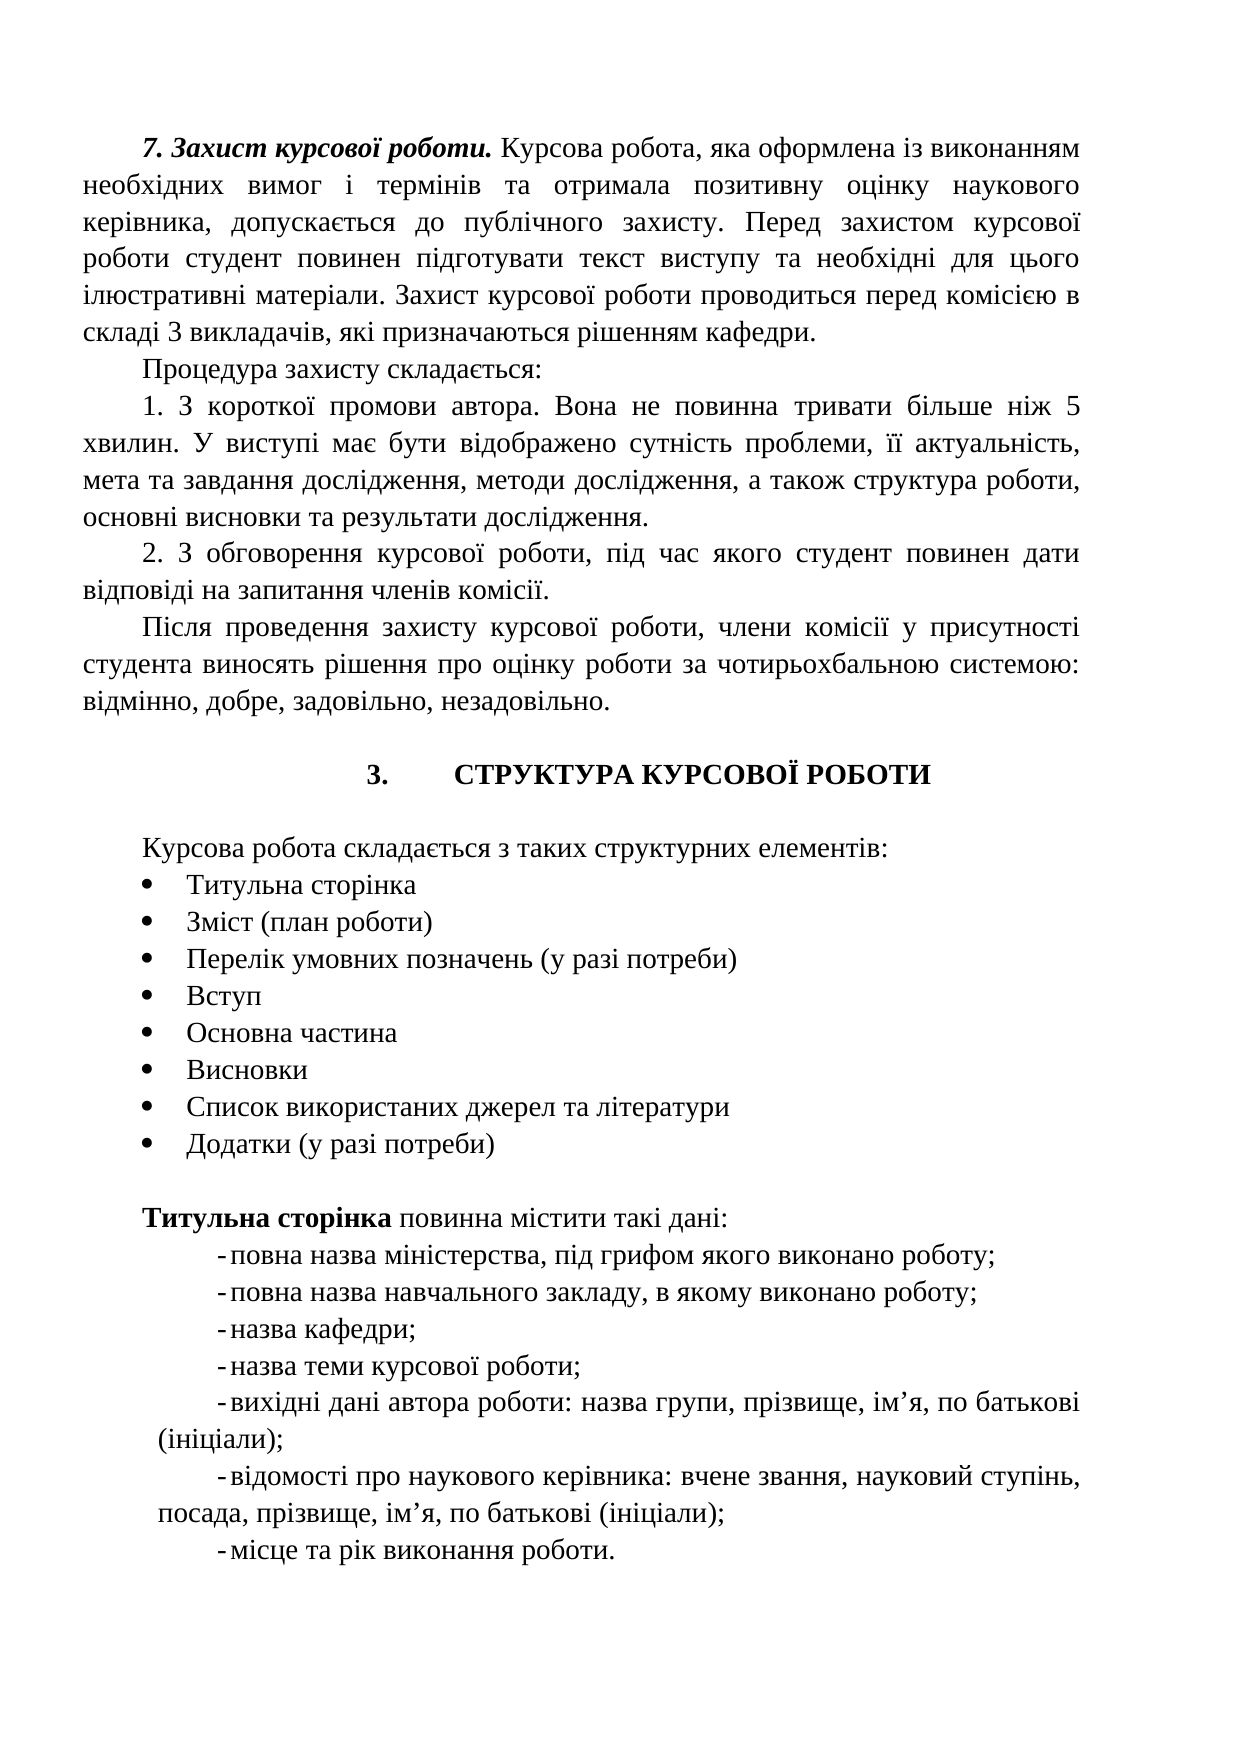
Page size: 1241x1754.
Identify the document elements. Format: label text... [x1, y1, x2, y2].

list назва теми курсової роботи; [158, 1348, 1081, 1381]
subtitle Додатки (у разі потреби) [83, 1126, 1081, 1160]
subtitle Основна частина [83, 1015, 1081, 1049]
list відомості про наукового керівника: вчене звання, науковий ступінь, посада, прізвище, ім’я, по батькові (ініціали); [158, 1458, 1081, 1529]
list повна назва міністерства, під грифом якого виконано роботу; [158, 1237, 1081, 1271]
list повна назва навчального закладу, в якому виконано роботу; [158, 1274, 1081, 1307]
list вихідні дані автора роботи: назва групи, прізвище, ім’я, по батькові (ініціали); [158, 1384, 1081, 1455]
list Титульна сторінка [83, 867, 1081, 901]
list СТРУКТУРА КУРСОВОЇ РОБОТИ [158, 757, 1081, 790]
text Курсова робота складається з таких структурних елементів: [83, 831, 1081, 864]
text Титульна сторінка повинна містити такі дані: [83, 1200, 1081, 1234]
subtitle Список використаних джерел та літератури [83, 1089, 1081, 1123]
text Процедура захисту складається: [83, 351, 1081, 385]
list місце та рік виконання роботи. [158, 1532, 1081, 1566]
text 1. З короткої промови автора. Вона не повинна тривати більше ніж 5 хвилин. У виступі має бути відображено сутність проблеми, її актуальність, мета та завдання дослідження, методи дослідження, а також структура роботи, основні висновки та результати дослідження. [83, 388, 1081, 532]
text 7. Захист курсової роботи. Курсова робота, яка оформлена із виконанням необхідних вимог і термінів та отримала позитивну оцінку наукового керівника, допускається до публічного захисту. Перед захистом курсової роботи студент повинен підготувати текст виступу та необхідні для цього ілюстративні матеріали. Захист курсової роботи проводиться перед комісією в складі 3 викладачів, які призначаються рішенням кафедри. [83, 130, 1081, 348]
subtitle Зміст (план роботи) [83, 904, 1081, 938]
list назва кафедри; [158, 1311, 1081, 1344]
subtitle Перелік умовних позначень (у разі потреби) [83, 941, 1081, 975]
text Після проведення захисту курсової роботи, члени комісії у присутності студента виносять рішення про оцінку роботи за чотирьохбальною системою: відмінно, добре, задовільно, незадовільно. [83, 609, 1081, 717]
text 2. З обговорення курсової роботи, під час якого студент повинен дати відповіді на запитання членів комісії. [83, 536, 1081, 606]
subtitle Вступ [83, 978, 1081, 1012]
subtitle Висновки [83, 1052, 1081, 1086]
